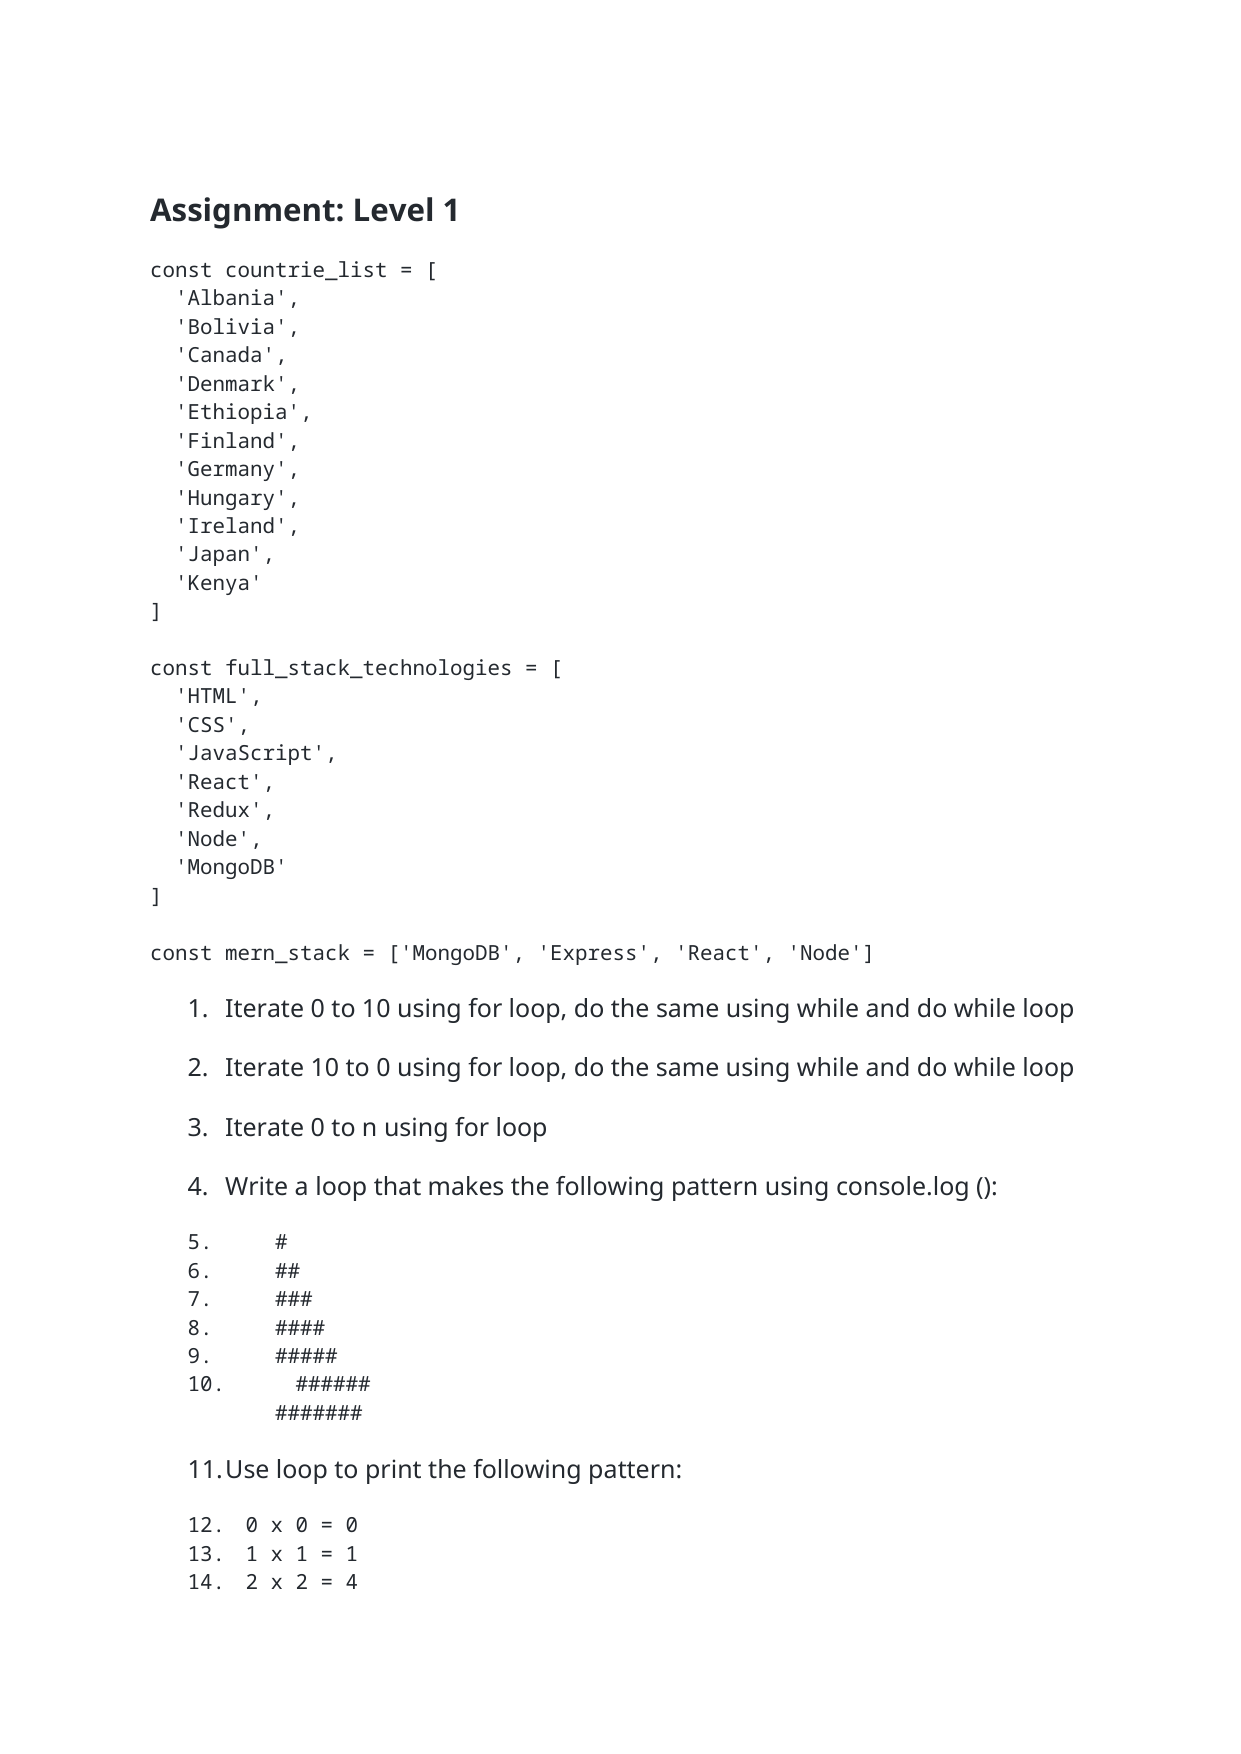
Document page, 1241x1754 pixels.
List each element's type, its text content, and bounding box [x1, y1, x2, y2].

text 'Bolivia', [150, 312, 1090, 340]
text const mern_stack = ['MongoDB', 'Express', 'React', 'Node'] [150, 938, 1090, 966]
list Iterate 10 to 0 using for loop, do the same using while and do while loop [187, 1050, 1090, 1084]
text 'Canada', [150, 340, 1090, 369]
text 'Albania', [150, 283, 1090, 312]
list 1 x 1 = 1 [187, 1539, 1090, 1567]
list ## [187, 1256, 1090, 1284]
list ###### [187, 1369, 1090, 1398]
text const countrie_list = [ [150, 255, 1090, 283]
text 'Finland', [150, 426, 1090, 454]
text 'Node', [150, 824, 1090, 852]
text 'React', [150, 767, 1090, 795]
list Use loop to print the following pattern: [187, 1451, 1090, 1485]
list ##### [187, 1341, 1090, 1369]
text ] [150, 596, 1090, 625]
text 'HTML', [150, 682, 1090, 710]
text 'Redux', [150, 795, 1090, 824]
text 'Ireland', [150, 511, 1090, 539]
text ####### [225, 1398, 1090, 1426]
text 'Japan', [150, 539, 1090, 568]
list #### [187, 1313, 1090, 1341]
text 'CSS', [150, 710, 1090, 738]
text 'MongoDB' [150, 852, 1090, 881]
list # [187, 1227, 1090, 1256]
text 'Germany', [150, 454, 1090, 483]
list 2 x 2 = 4 [187, 1567, 1090, 1596]
text 'Ethiopia', [150, 397, 1090, 426]
text 'Hungary', [150, 483, 1090, 511]
text 'Denmark', [150, 369, 1090, 397]
text ] [150, 881, 1090, 909]
text Assignment: Level 1 [150, 187, 1090, 230]
text const full_stack_technologies = [ [150, 653, 1090, 682]
list Iterate 0 to 10 using for loop, do the same using while and do while loop [187, 991, 1090, 1025]
list ### [187, 1284, 1090, 1313]
list Write a loop that makes the following pattern using console.log (): [187, 1168, 1090, 1202]
list 0 x 0 = 0 [187, 1510, 1090, 1539]
list Iterate 0 to n using for loop [187, 1109, 1090, 1143]
text 'JavaScript', [150, 738, 1090, 767]
text 'Kenya' [150, 568, 1090, 596]
